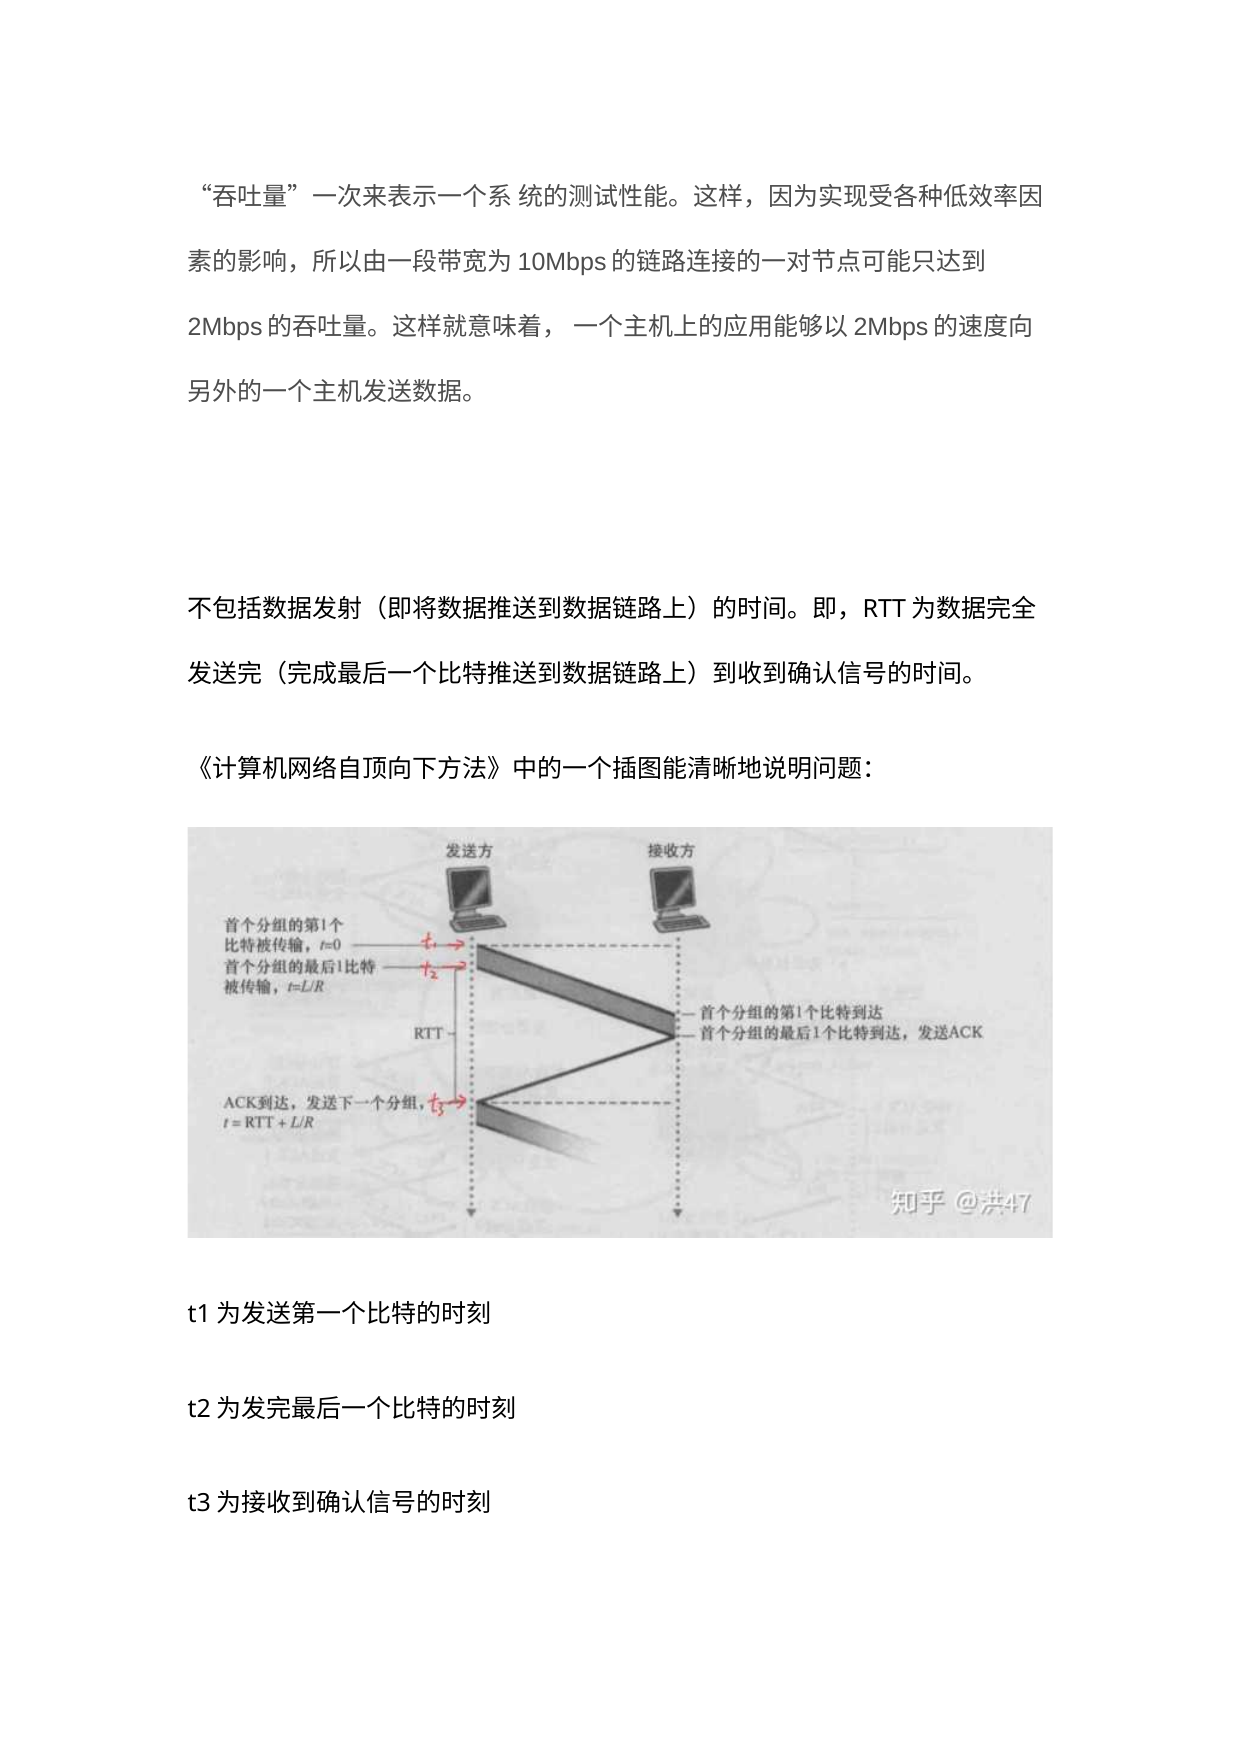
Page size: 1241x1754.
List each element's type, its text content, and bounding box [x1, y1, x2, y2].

text t3为接收到确认信号的时刻 [187, 1468, 1053, 1533]
text t1为发送第一个比特的时刻 [187, 1279, 1053, 1344]
text 不包括数据发射（即将数据推送到数据链路上）的时间。即，RTT为数据完全发送完（完成最后一个比特推送到数据链路上）到收到确认信号的时间。 [187, 574, 1053, 704]
picture [187, 827, 1053, 1238]
text t2为发完最后一个比特的时刻 [187, 1374, 1053, 1439]
text 《计算机网络自顶向下方法》中的一个插图能清晰地说明问题： [187, 734, 1053, 799]
